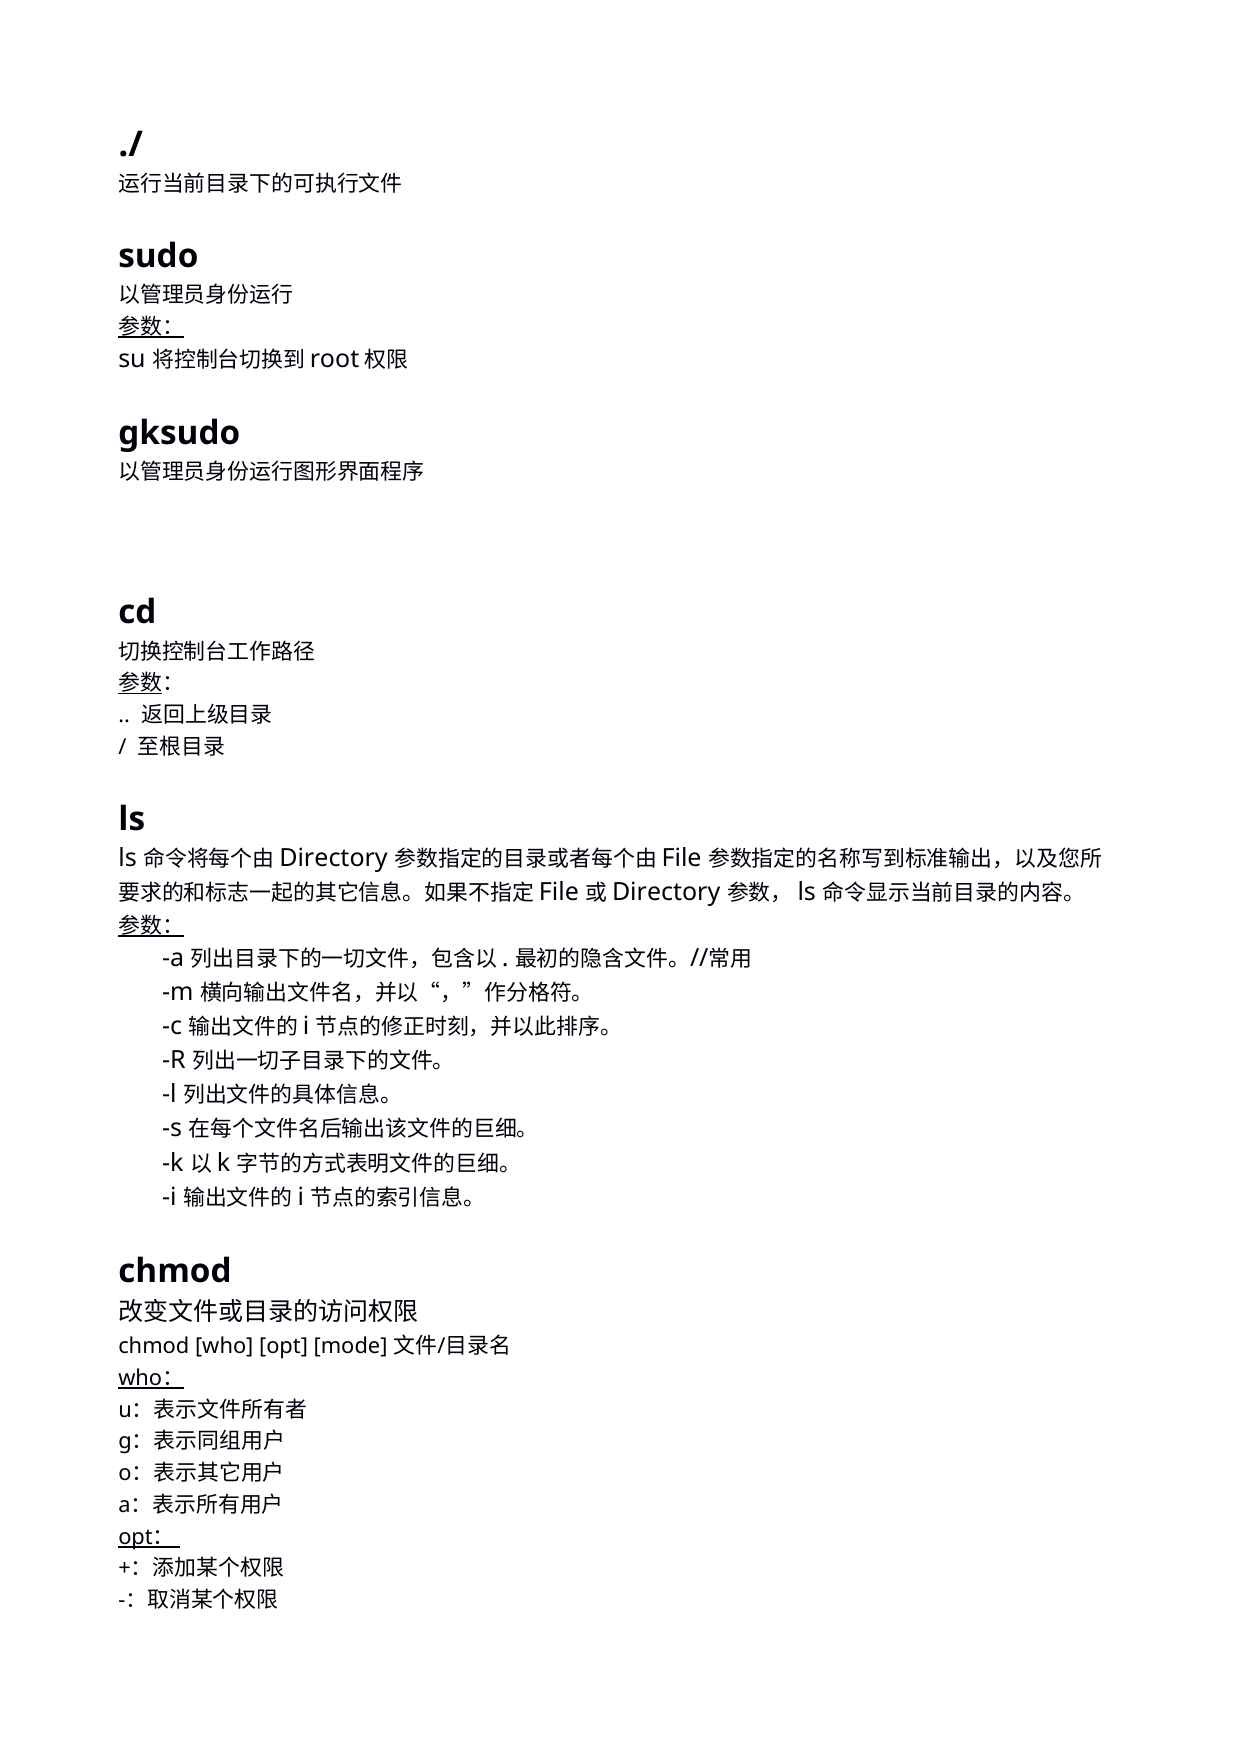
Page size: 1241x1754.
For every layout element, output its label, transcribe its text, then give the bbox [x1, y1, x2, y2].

text -c 输出文件的 i 节点的修正时刻，并以此排序。 [118, 1008, 1122, 1042]
text -l 列出文件的具体信息。 [118, 1076, 1122, 1110]
text opt： [118, 1519, 1122, 1550]
text ls 命令将每个由 Directory 参数指定的目录或者每个由 File 参数指定的名称写到标准输出，以及您所要求的和标志一起的其它信息。如果不指定 File 或 Directory 参数， ls 命令显示当前目录的内容。 [118, 840, 1122, 908]
text -R 列出一切子目录下的文件。 [118, 1042, 1122, 1076]
text u：表示文件所有者 [118, 1392, 1122, 1423]
text o：表示其它用户 [118, 1455, 1122, 1487]
text ./ [118, 118, 1122, 166]
text sudo [118, 232, 1122, 277]
text gksudo [118, 409, 1122, 454]
text who： [118, 1360, 1122, 1392]
text -a 列出目录下的一切文件，包含以 . 最初的隐含文件。//常用 [118, 940, 1122, 974]
text -s 在每个文件名后输出该文件的巨细。 [118, 1110, 1122, 1144]
text 参数： [118, 665, 1122, 697]
text 参数： [118, 309, 1122, 341]
text chmod [who] [opt] [mode] 文件/目录名 [118, 1328, 1122, 1360]
text 改变文件或目录的访问权限 [118, 1292, 1122, 1328]
text -：取消某个权限 [118, 1582, 1122, 1614]
text g：表示同组用户 [118, 1423, 1122, 1455]
text -m 横向输出文件名，并以“，”作分格符。 [118, 974, 1122, 1008]
text 以管理员身份运行 [118, 277, 1122, 309]
text su 将控制台切换到root权限 [118, 341, 1122, 375]
text ls [118, 794, 1122, 840]
text 以管理员身份运行图形界面程序 [118, 454, 1122, 486]
text cd [118, 588, 1122, 634]
text / 至根目录 [118, 729, 1122, 761]
text 切换控制台工作路径 [118, 634, 1122, 665]
text +：添加某个权限 [118, 1550, 1122, 1582]
text -k 以 k 字节的方式表明文件的巨细。 [118, 1144, 1122, 1178]
text a：表示所有用户 [118, 1487, 1122, 1519]
text 运行当前目录下的可执行文件 [118, 166, 1122, 198]
text -i 输出文件的 i 节点的索引信息。 [118, 1178, 1122, 1212]
text .. 返回上级目录 [118, 697, 1122, 729]
text chmod [118, 1246, 1122, 1292]
text 参数： [118, 908, 1122, 940]
